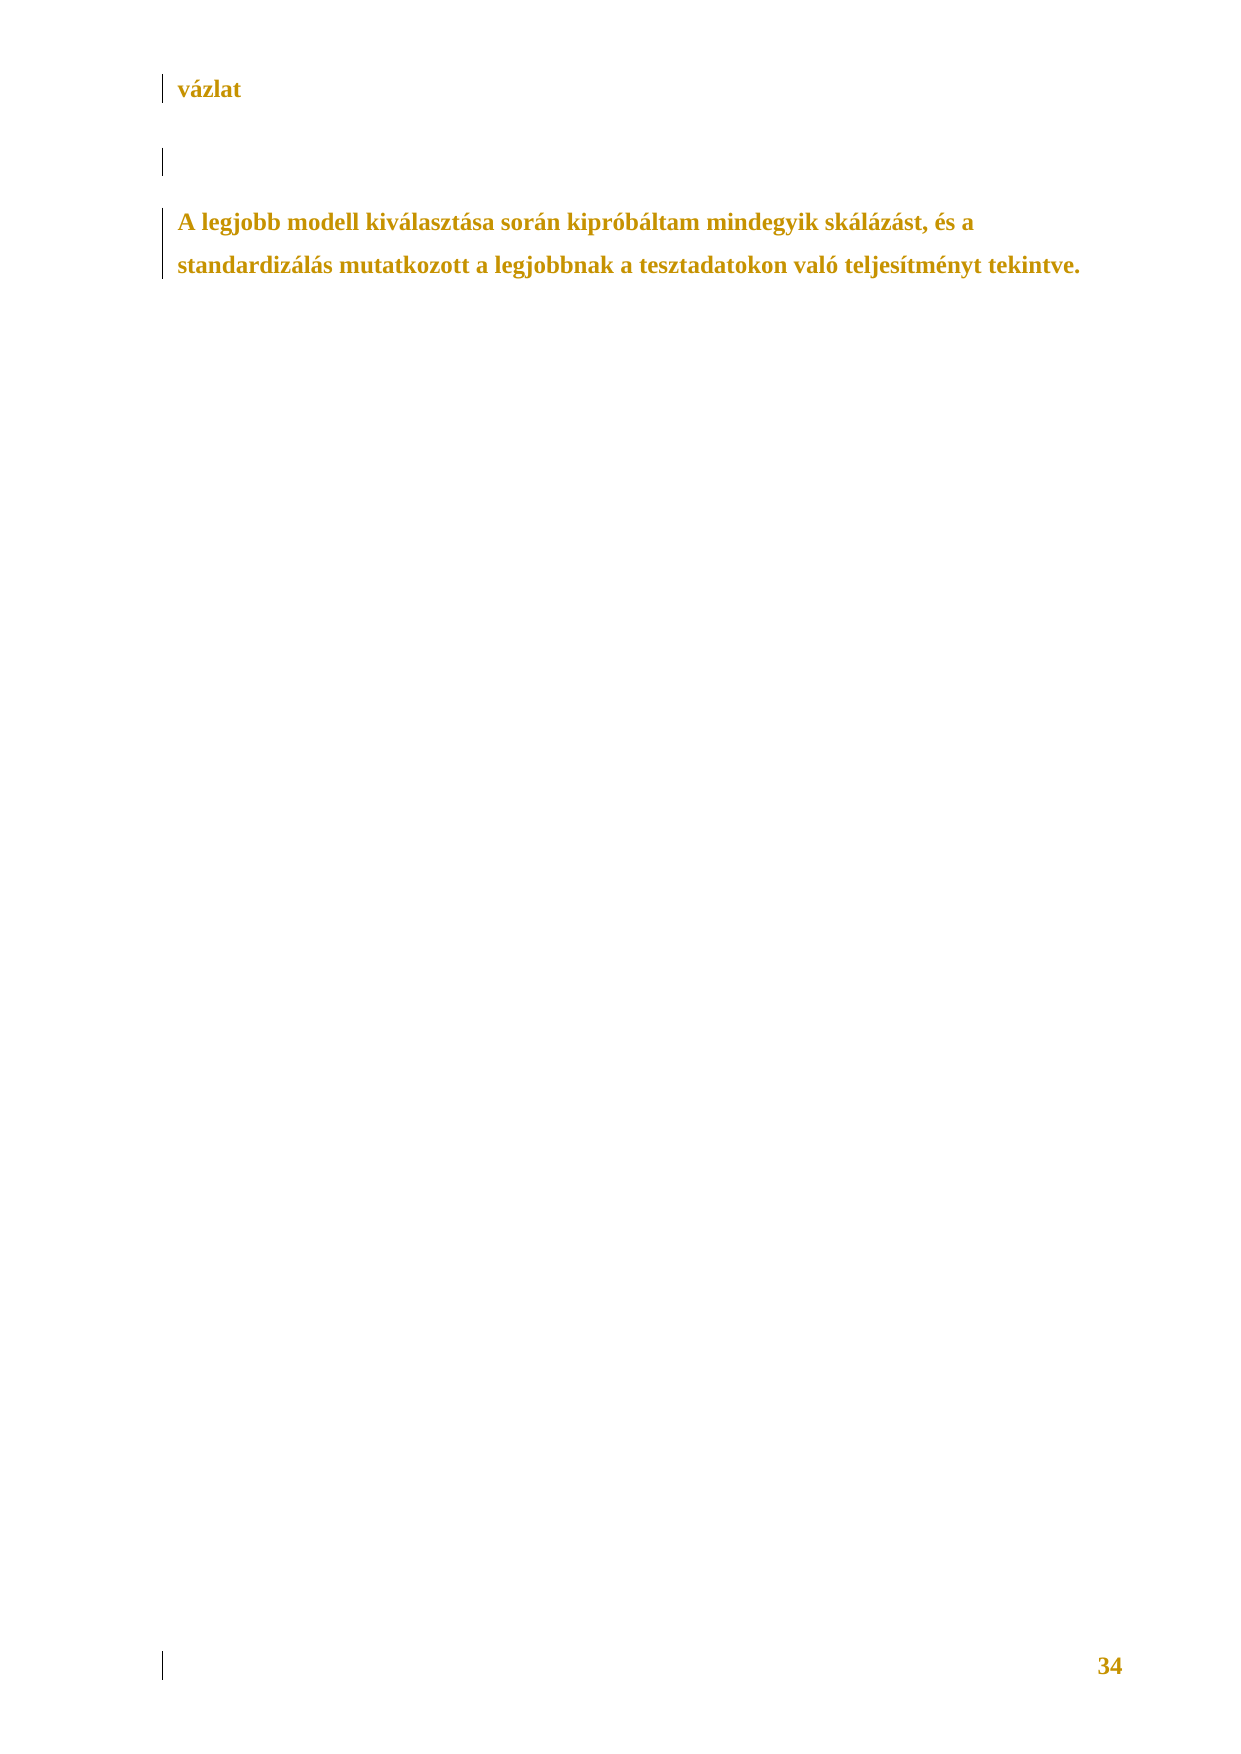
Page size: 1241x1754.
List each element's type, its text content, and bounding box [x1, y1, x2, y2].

text A legjobb modell kiválasztása során kipróbáltam mindegyik skálázást, és a standardizálás mutatkozott a legjobbnak a tesztadatokon való teljesítményt tekintve. [177, 207, 1122, 279]
